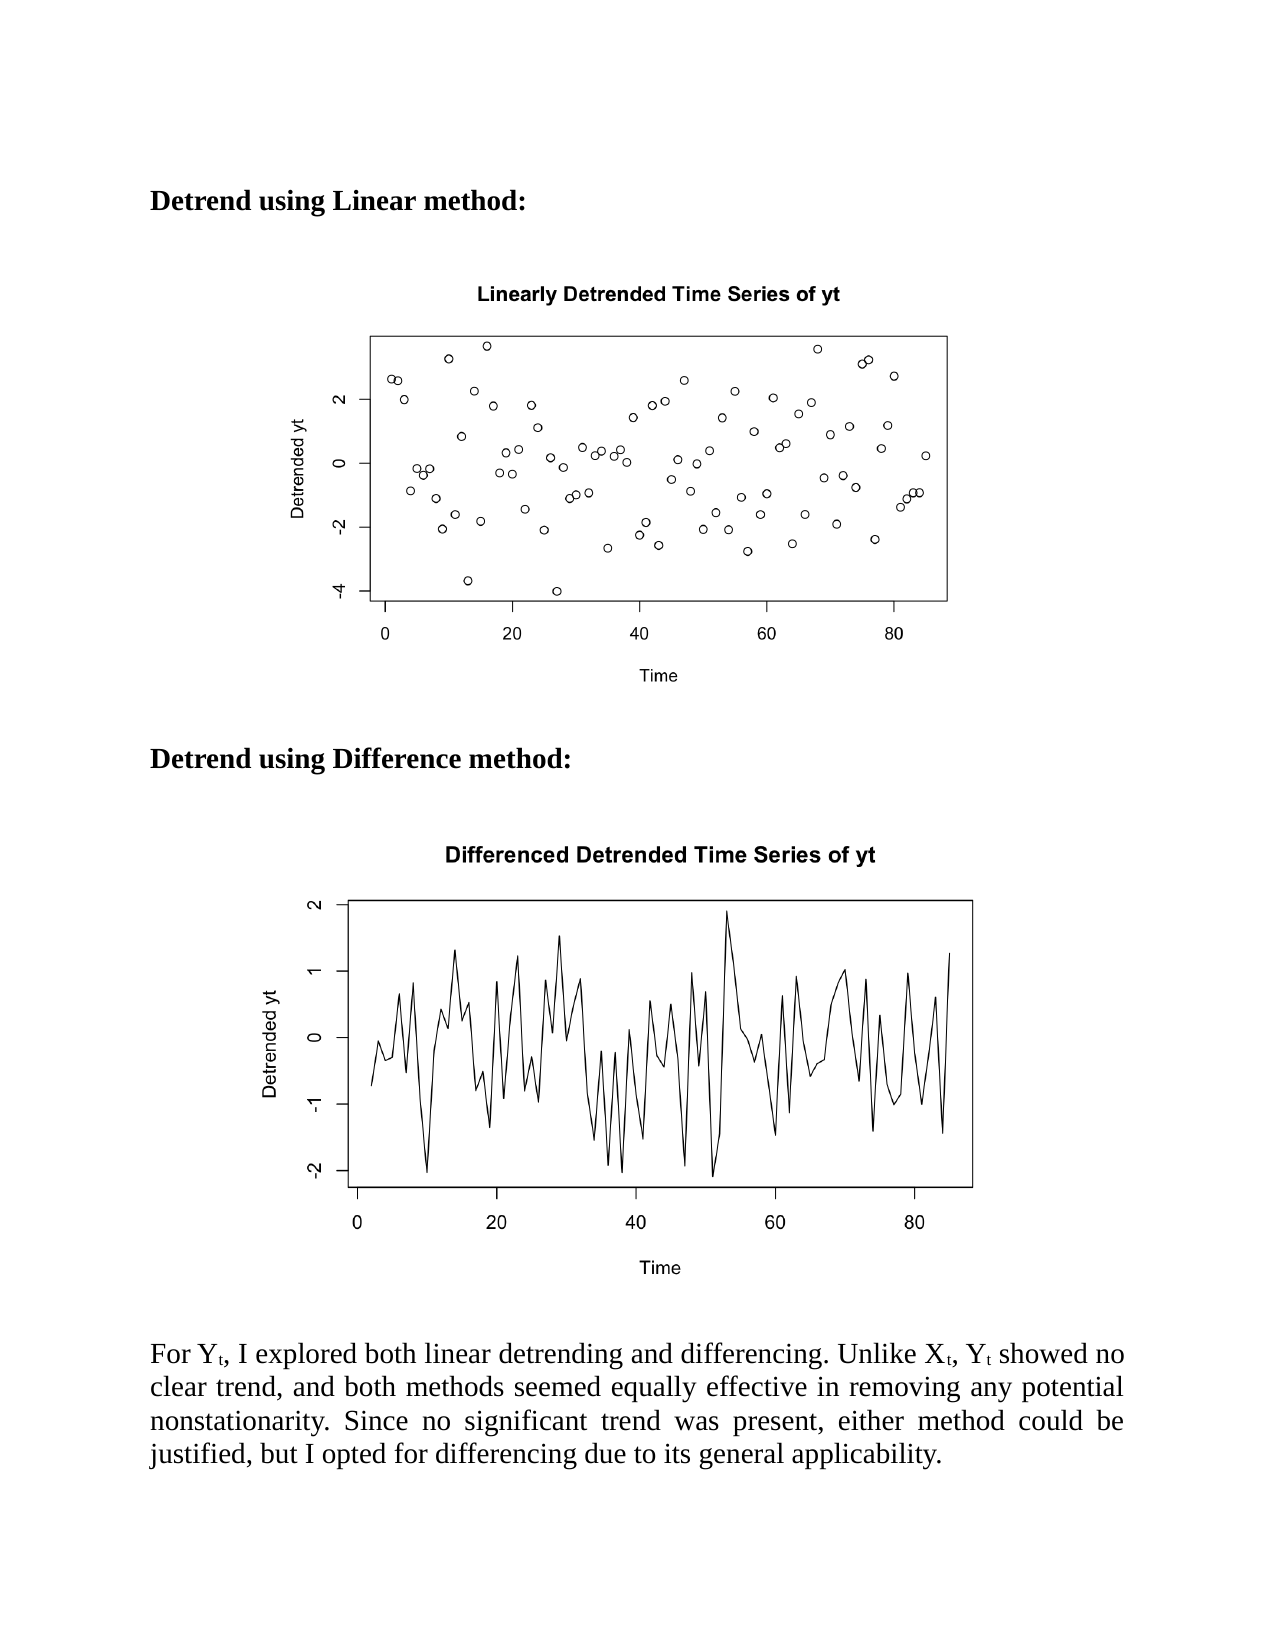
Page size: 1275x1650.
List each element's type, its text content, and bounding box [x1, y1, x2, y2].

picture [255, 807, 1020, 1303]
text Detrend using Linear method: [150, 183, 1125, 217]
text For Yt, I explored both linear detrending and differencing. Unlike Xt, Yt showed no clear trend, and both methods seemed equally effective in removing any potential nonstationarity. Since no significant trend was present, either method could be justified, but I opted for differencing due to its general applicability. [150, 1336, 1125, 1470]
text Detrend using Difference method: [150, 741, 1125, 774]
picture [284, 250, 991, 708]
